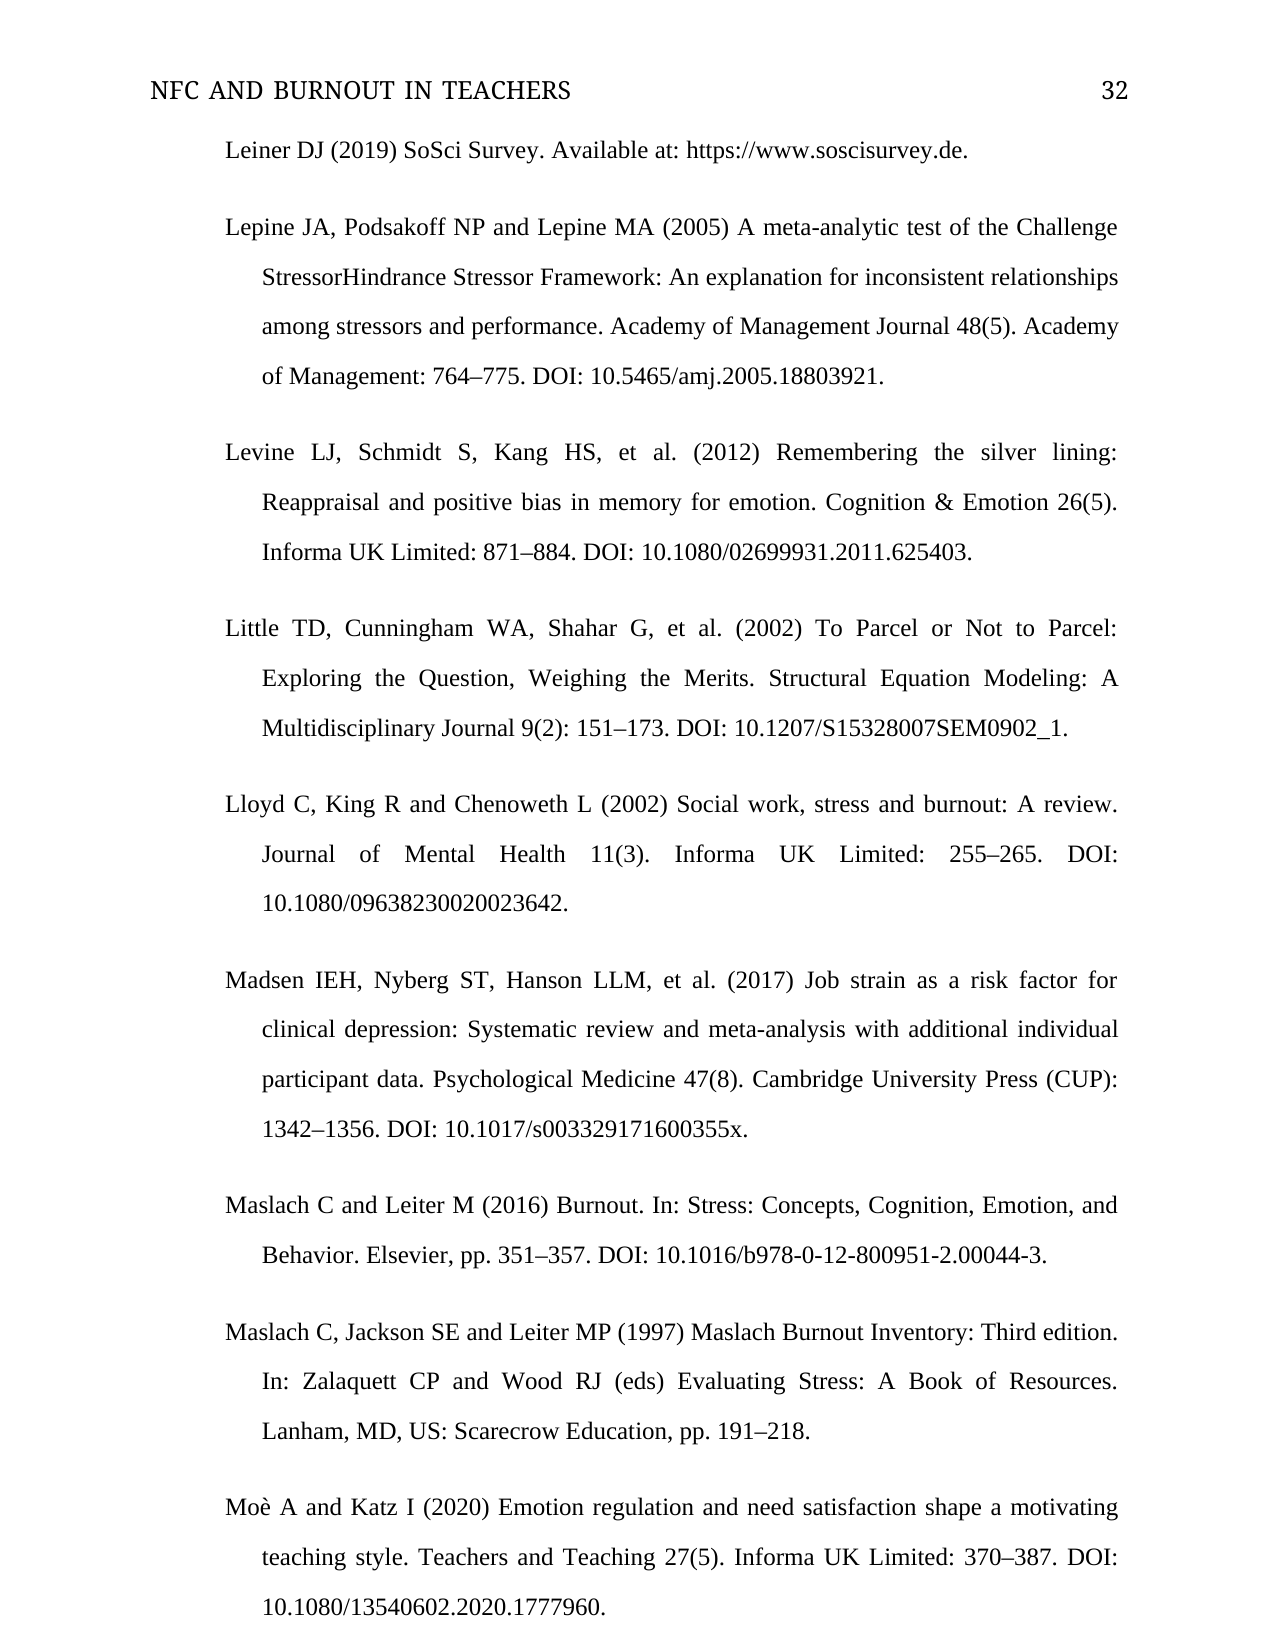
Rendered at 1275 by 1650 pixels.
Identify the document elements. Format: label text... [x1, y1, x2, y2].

text Madsen IEH, Nyberg ST, Hanson LLM, et al. (2017) Job strain as a risk factor for clinical depression: Systematic review and meta-analysis with additional individual participant data. Psychological Medicine 47(8). Cambridge University Press (CUP): 1342–1356. DOI: 10.1017/s003329171600355x. [225, 965, 1119, 1143]
text Lepine JA, Podsakoff NP and Lepine MA (2005) A meta-analytic test of the Challenge StressorHindrance Stressor Framework: An explanation for inconsistent relationships among stressors and performance. Academy of Management Journal 48(5). Academy of Management: 764–775. DOI: 10.5465/amj.2005.18803921. [225, 212, 1119, 390]
text Moè A and Katz I (2020) Emotion regulation and need satisfaction shape a motivating teaching style. Teachers and Teaching 27(5). Informa UK Limited: 370–387. DOI: 10.1080/13540602.2020.1777960. [225, 1492, 1119, 1621]
text Little TD, Cunningham WA, Shahar G, et al. (2002) To Parcel or Not to Parcel: Exploring the Question, Weighing the Merits. Structural Equation Modeling: A Multidisciplinary Journal 9(2): 151–173. DOI: 10.1207/S15328007SEM0902_1. [225, 613, 1119, 741]
text Leiner DJ (2019) SoSci Survey. Available at: https://www.soscisurvey.de. [225, 135, 1119, 164]
text Levine LJ, Schmidt S, Kang HS, et al. (2012) Remembering the silver lining: Reappraisal and positive bias in memory for emotion. Cognition & Emotion 26(5). Informa UK Limited: 871–884. DOI: 10.1080/02699931.2011.625403. [225, 437, 1119, 566]
text Maslach C and Leiter M (2016) Burnout. In: Stress: Concepts, Cognition, Emotion, and Behavior. Elsevier, pp. 351–357. DOI: 10.1016/b978-0-12-800951-2.00044-3. [225, 1190, 1119, 1269]
text Lloyd C, King R and Chenoweth L (2002) Social work, stress and burnout: A review. Journal of Mental Health 11(3). Informa UK Limited: 255–265. DOI: 10.1080/09638230020023642. [225, 789, 1119, 917]
text Maslach C, Jackson SE and Leiter MP (1997) Maslach Burnout Inventory: Third edition. In: Zalaquett CP and Wood RJ (eds) Evaluating Stress: A Book of Resources. Lanham, MD, US: Scarecrow Education, pp. 191–218. [225, 1317, 1119, 1445]
